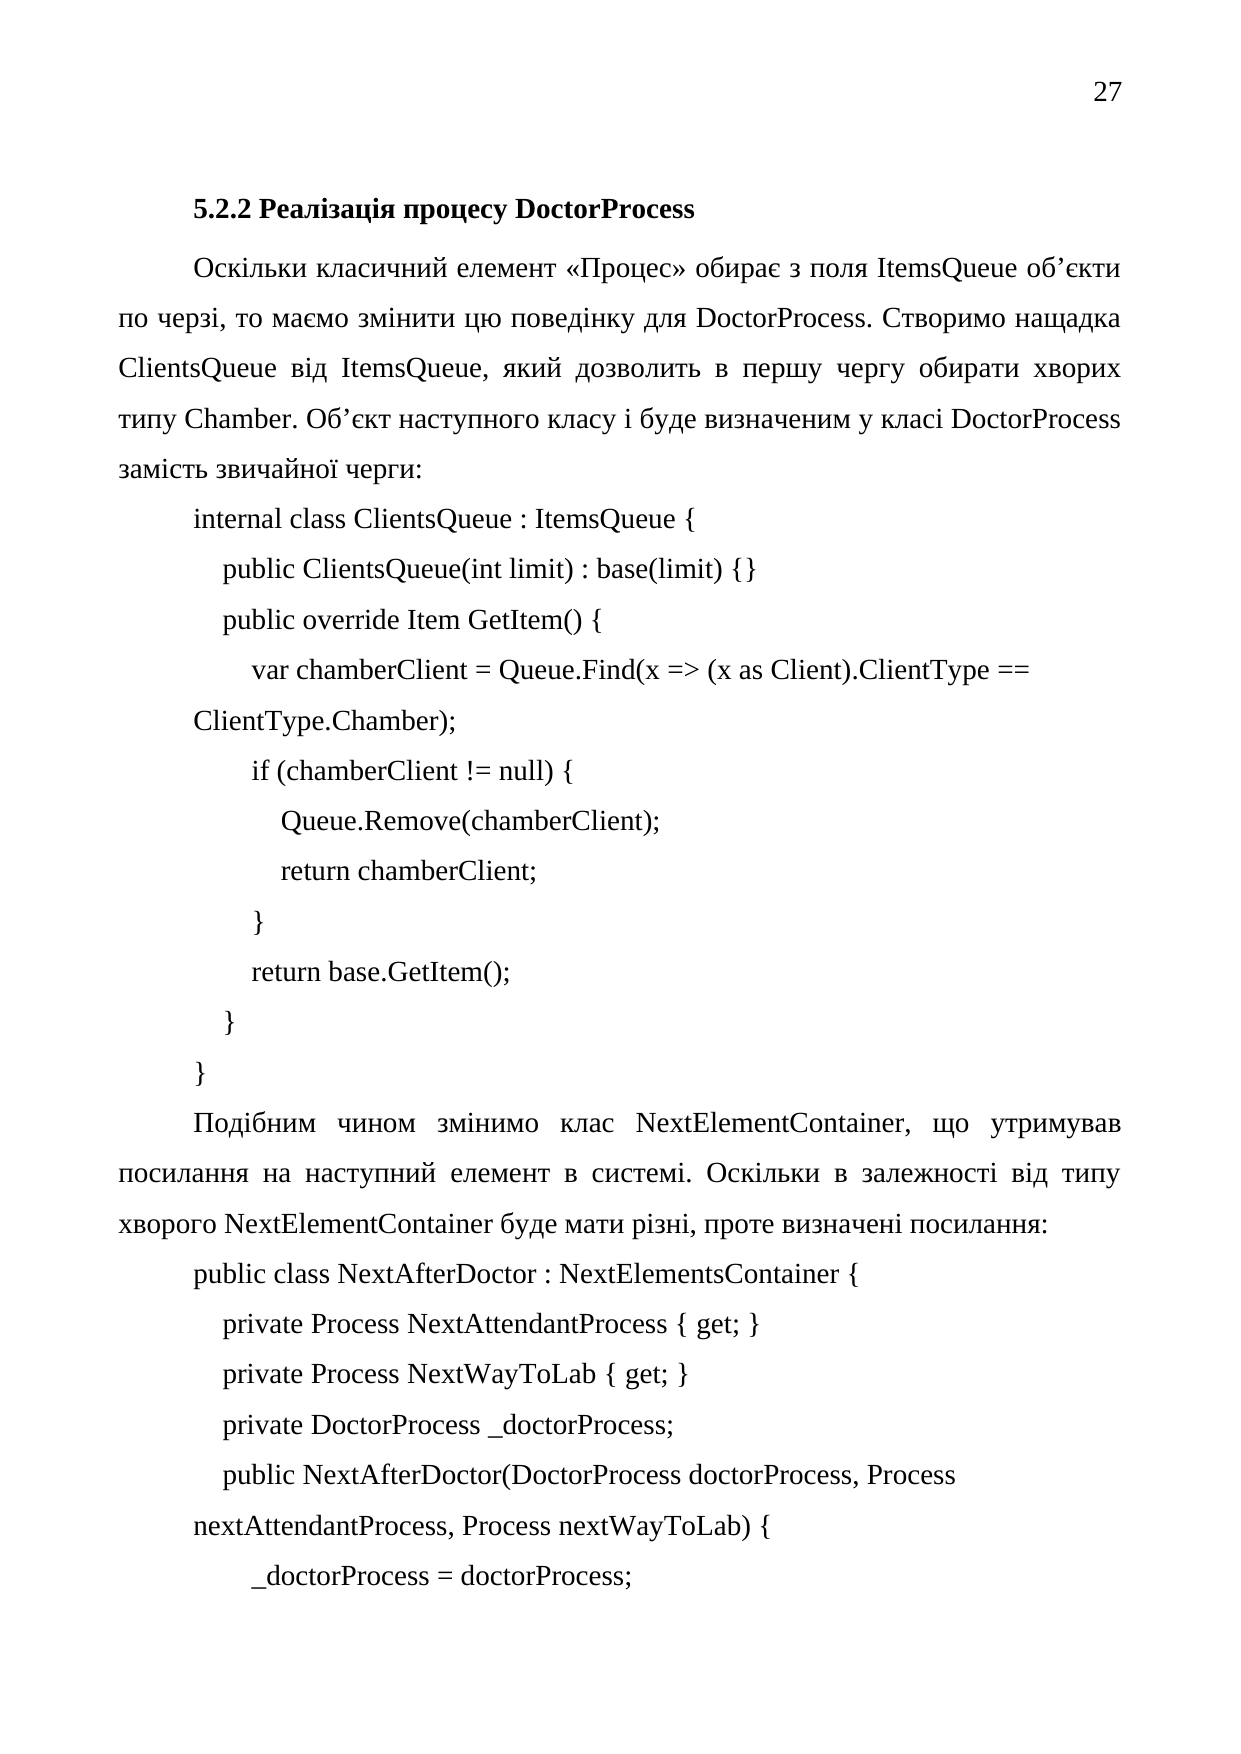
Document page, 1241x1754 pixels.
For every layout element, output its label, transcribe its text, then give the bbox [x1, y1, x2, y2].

text public override Item GetItem() { [193, 602, 1122, 636]
text public ClientsQueue(int limit) : base(limit) {} [193, 552, 1122, 585]
text Оскільки класичний елемент «Процес» обирає з поля ItemsQueue об’єкти по черзі, то маємо змінити цю поведінку для DoctorProcess. Створимо нащадка ClientsQueue від ItemsQueue, який дозволить в першу чергу обирати хворих типу Chamber. Об’єкт наступного класу і буде визначеним у класі DoctorProcess замість звичайної черги: [118, 250, 1122, 484]
text return chamberClient; [193, 853, 1122, 887]
text } [193, 1055, 1122, 1088]
subtitle 5.2.2 Реалізація процесу DoctorProcess [118, 191, 1122, 225]
text } [193, 1004, 1122, 1038]
text private DoctorProcess _doctorProcess; [193, 1407, 1122, 1441]
text public class NextAfterDoctor : NextElementsContainer { [193, 1256, 1122, 1289]
text Подібним чином змінимо клас NextElementContainer, що утримував посилання на наступний елемент в системі. Оскільки в залежності від типу хворого NextElementContainer буде мати різні, проте визначені посилання: [118, 1105, 1122, 1239]
text private Process NextAttendantProcess { get; } [193, 1306, 1122, 1340]
text } [193, 904, 1122, 937]
text internal class ClientsQueue : ItemsQueue { [193, 501, 1122, 535]
text return base.GetItem(); [193, 954, 1122, 988]
text Queue.Remove(chamberClient); [193, 803, 1122, 837]
text _doctorProcess = doctorProcess; [193, 1558, 1122, 1591]
text private Process NextWayToLab { get; } [193, 1357, 1122, 1390]
text if (chamberClient != null) { [193, 753, 1122, 786]
text public NextAfterDoctor(DoctorProcess doctorProcess, Process nextAttendantProcess, Process nextWayToLab) { [193, 1457, 1122, 1541]
text var chamberClient = Queue.Find(x => (x as Client).ClientType == ClientType.Chamber); [193, 652, 1122, 736]
